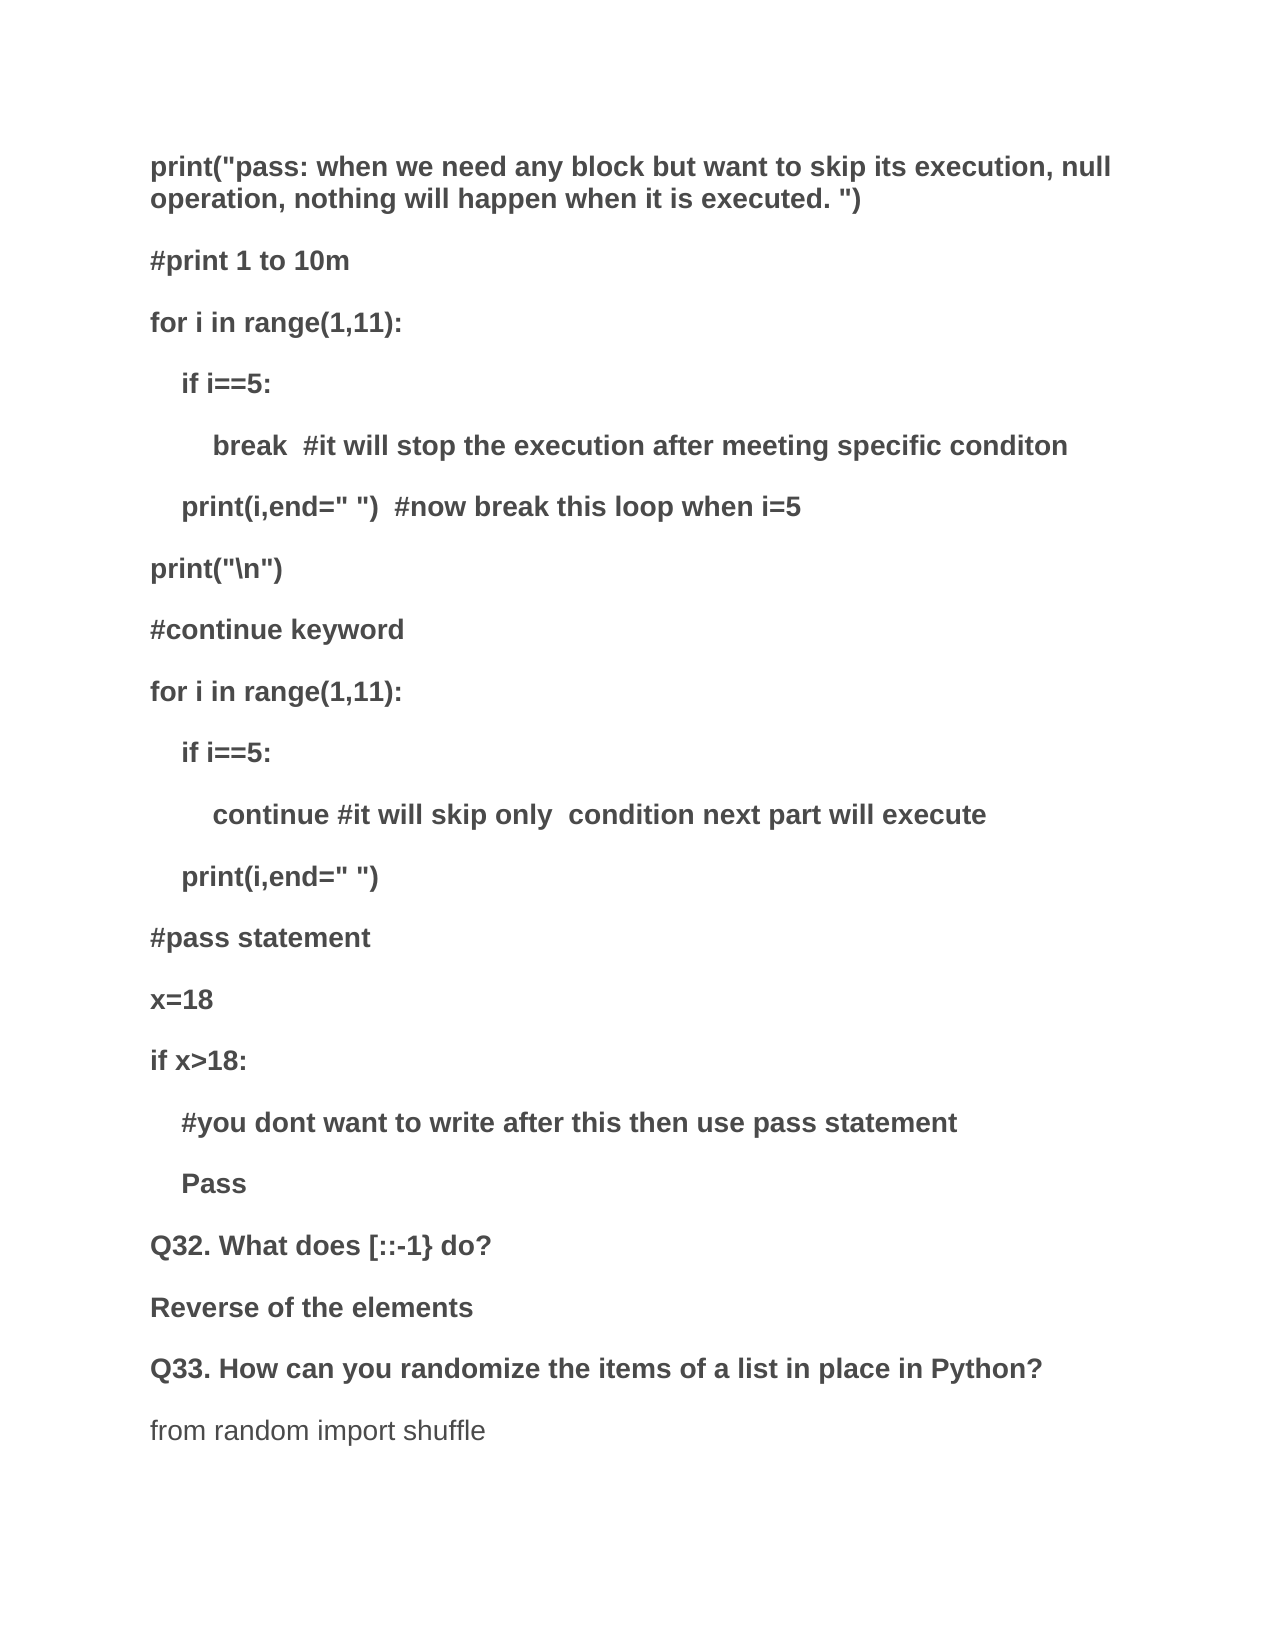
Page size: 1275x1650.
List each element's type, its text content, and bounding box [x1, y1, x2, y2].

text if x>18: [150, 1044, 1125, 1077]
text Q32. What does [::-1} do? [150, 1229, 1125, 1261]
text x=18 [150, 983, 1125, 1015]
text #you dont want to write after this then use pass statement [150, 1106, 1125, 1138]
text print(i,end=" ") [150, 859, 1125, 892]
text for i in range(1,11): [150, 306, 1125, 338]
text break #it will stop the execution after meeting specific conditon [150, 429, 1125, 461]
text print(i,end=" ") #now break this loop when i=5 [150, 490, 1125, 523]
text Q33. How can you randomize the items of a list in place in Python? [150, 1352, 1125, 1384]
text print("\n") [150, 552, 1125, 584]
text #print 1 to 10m [150, 244, 1125, 276]
text print("pass: when we need any block but want to skip its execution, null operation, nothing will happen when it is executed. ") [150, 150, 1125, 215]
text if i==5: [150, 736, 1125, 769]
text from random import shuffle [150, 1414, 1125, 1446]
text Reverse of the elements [150, 1291, 1125, 1323]
text Pass [150, 1167, 1125, 1200]
text continue #it will skip only condition next part will execute [150, 798, 1125, 830]
text for i in range(1,11): [150, 675, 1125, 707]
text #pass statement [150, 921, 1125, 953]
text #continue keyword [150, 613, 1125, 646]
text if i==5: [150, 367, 1125, 399]
